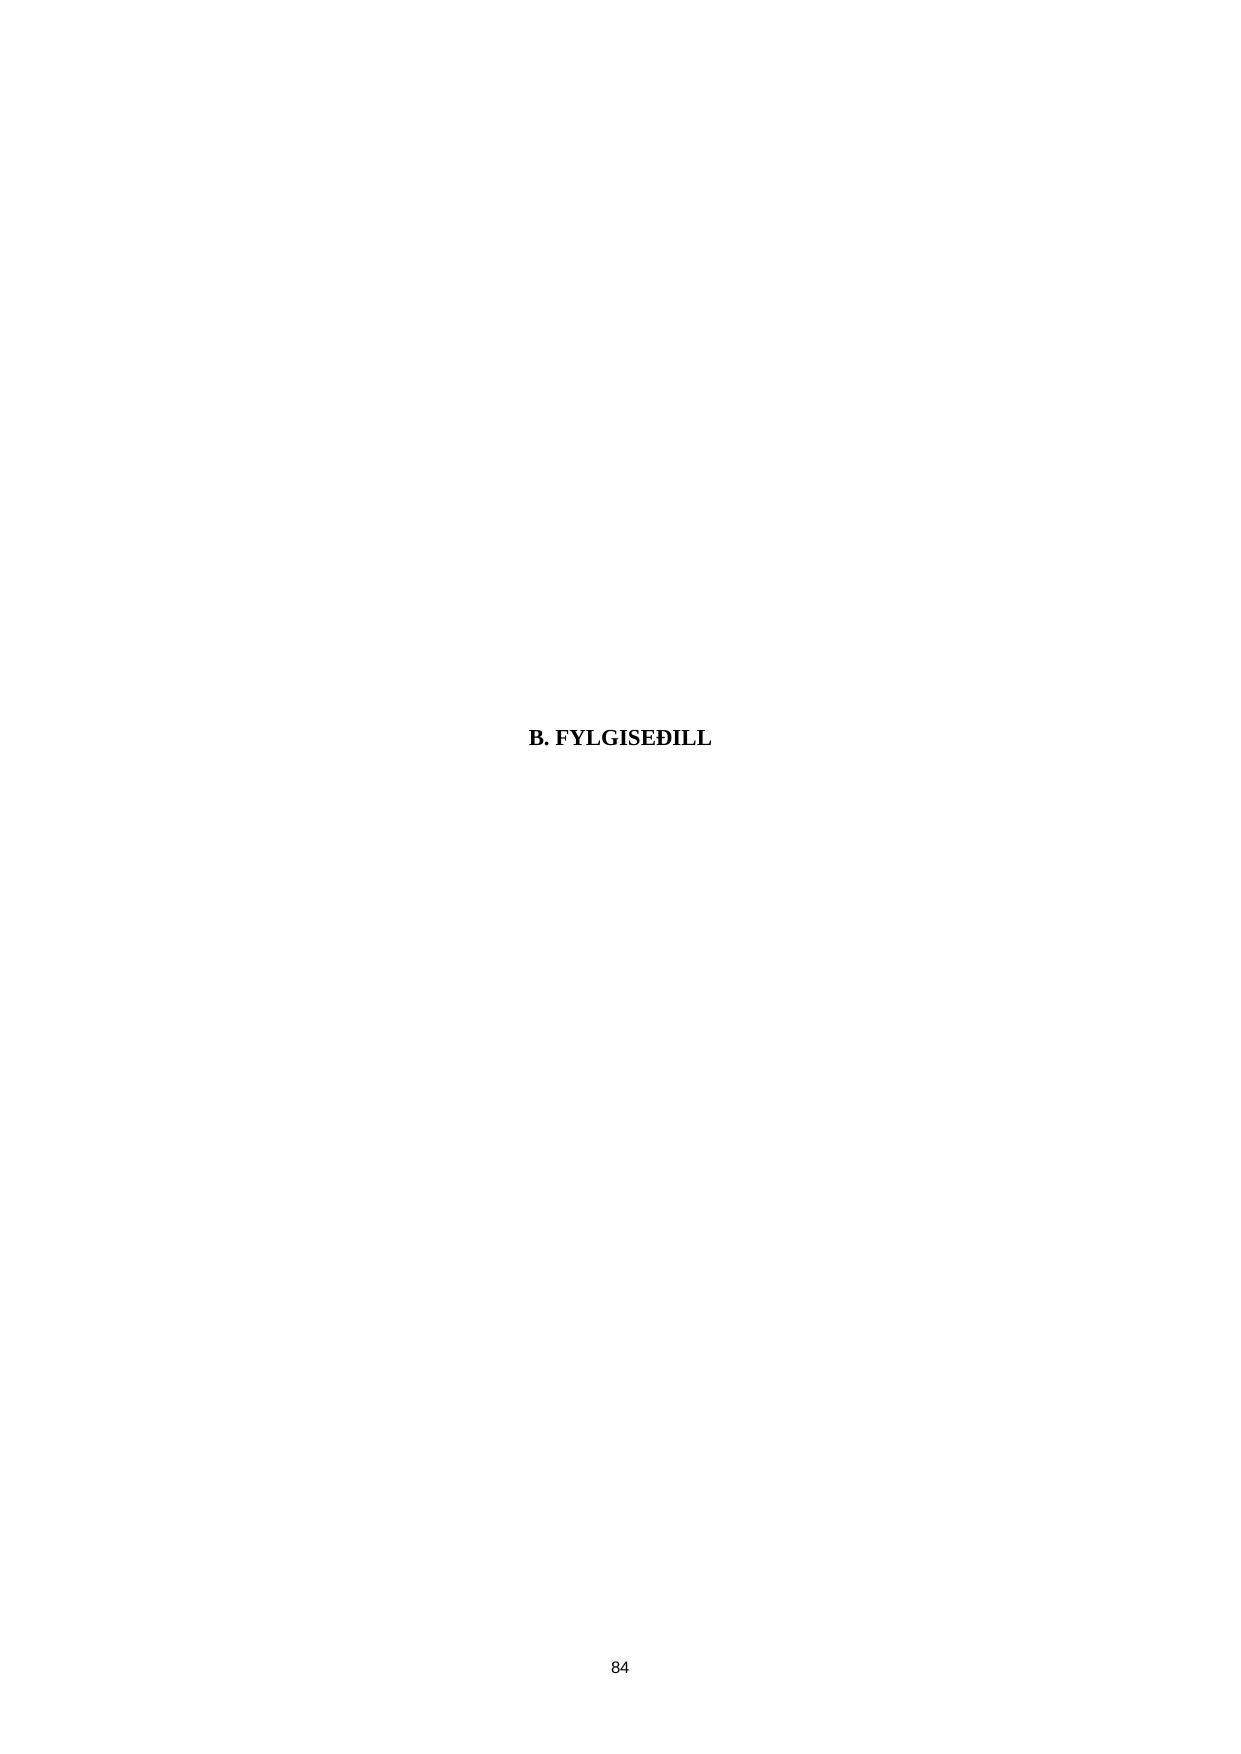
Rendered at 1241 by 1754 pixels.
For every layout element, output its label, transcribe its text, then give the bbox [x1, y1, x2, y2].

text B. FYLGISEÐILL [148, 724, 1092, 751]
